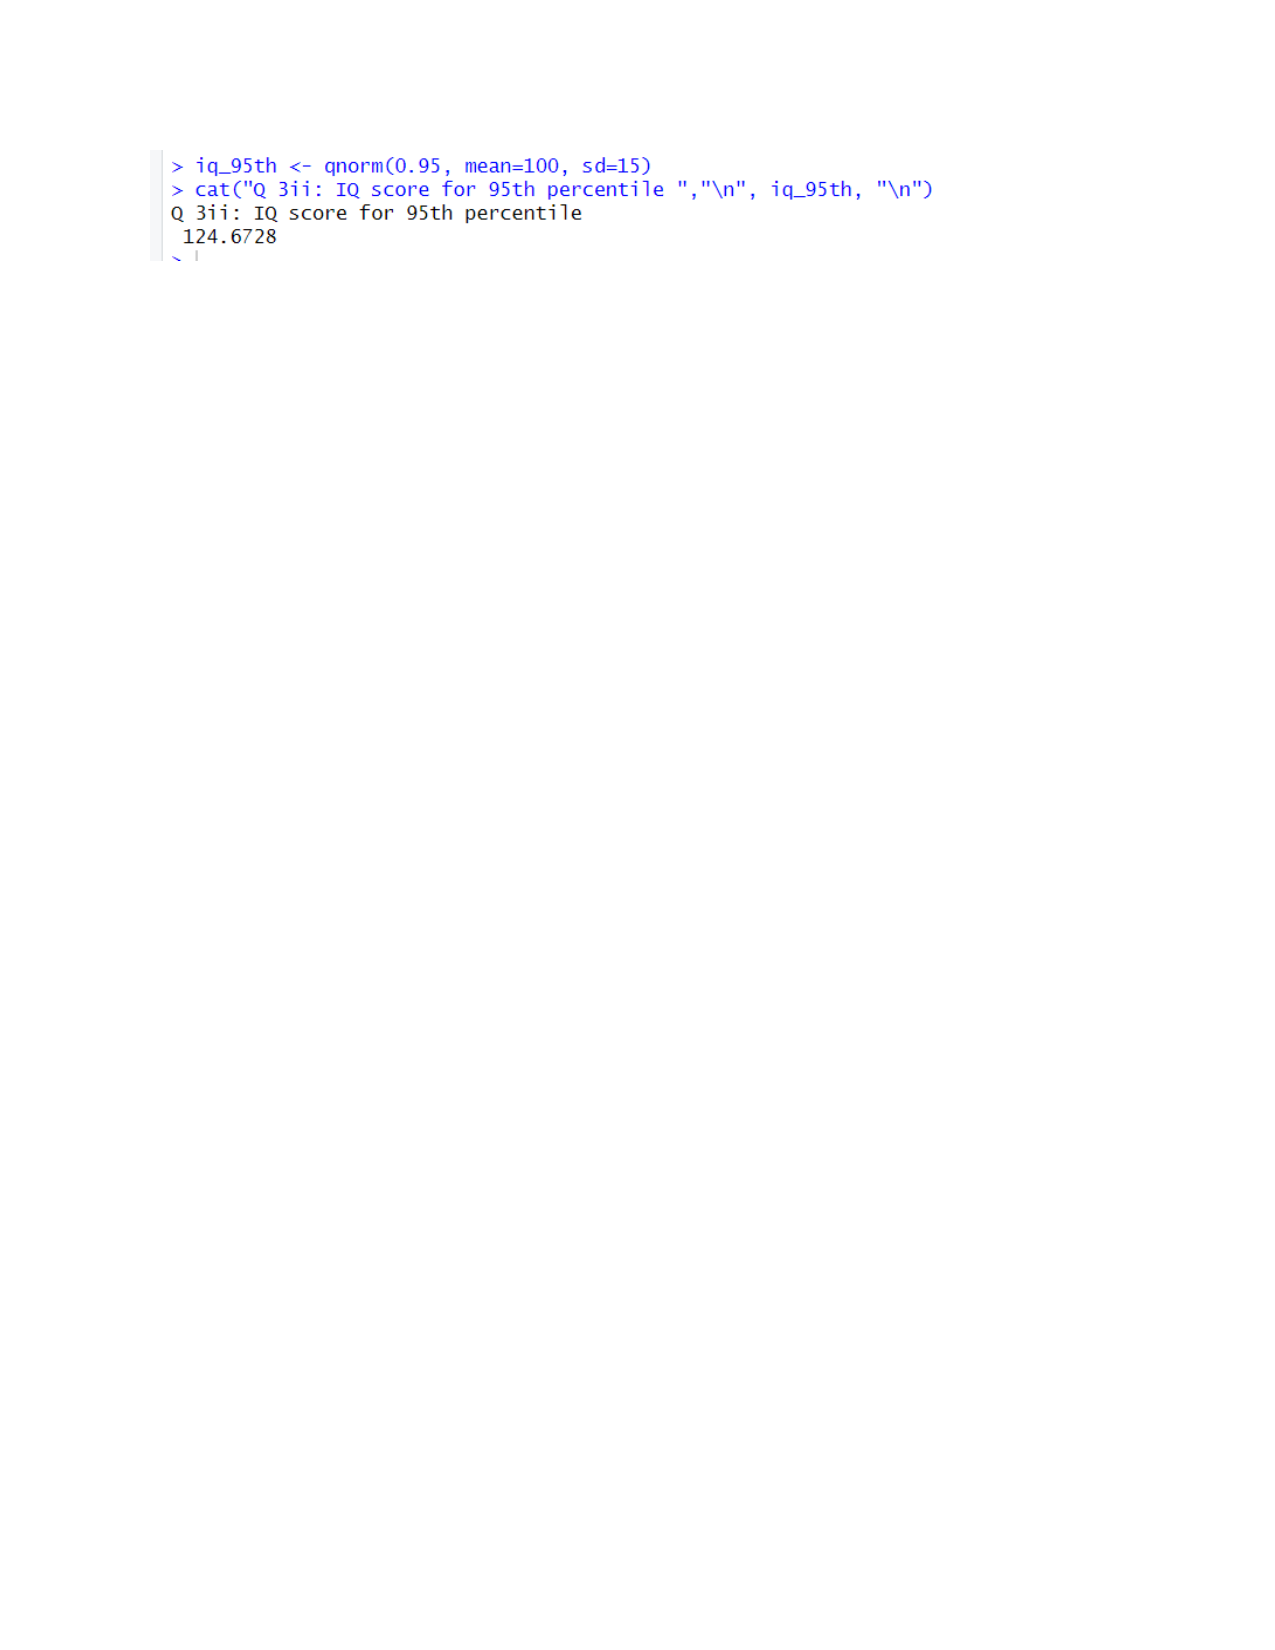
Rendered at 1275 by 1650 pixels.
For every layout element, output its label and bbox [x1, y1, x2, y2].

picture [150, 150, 1125, 261]
